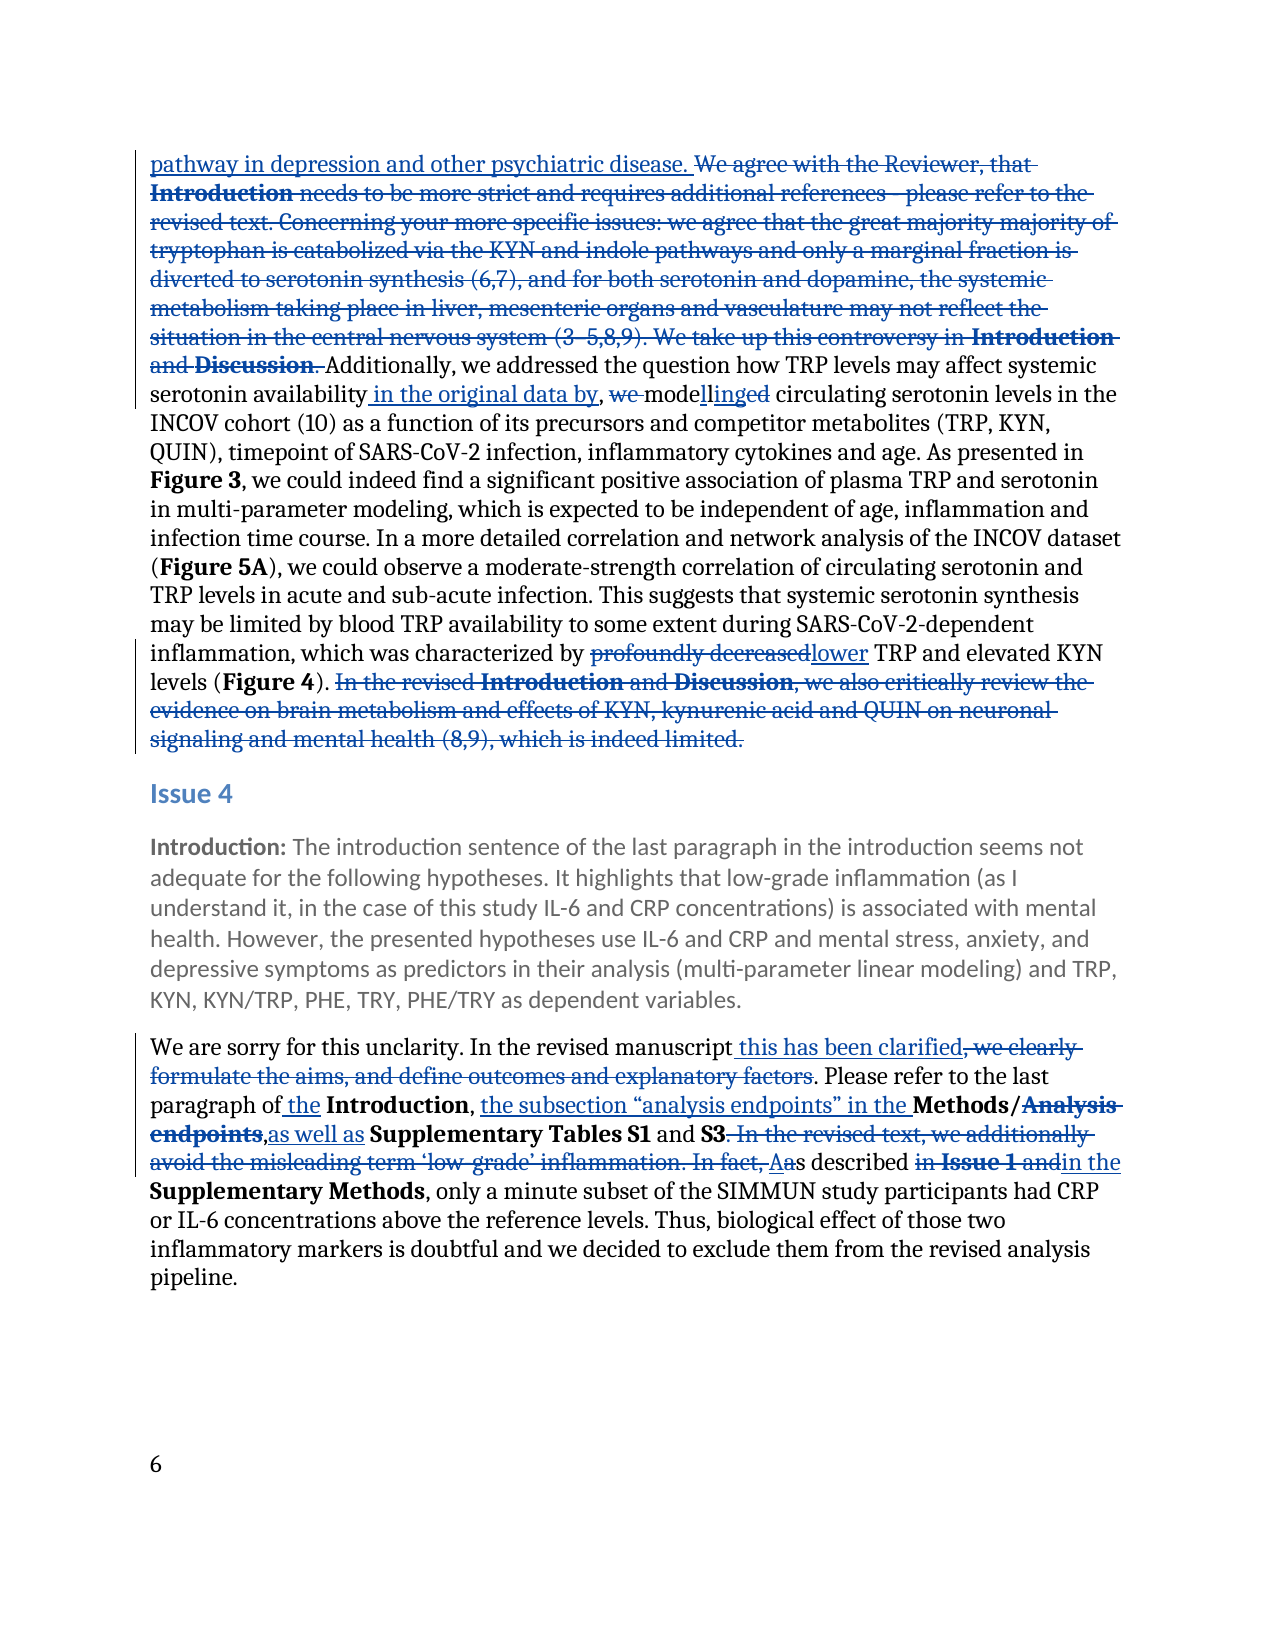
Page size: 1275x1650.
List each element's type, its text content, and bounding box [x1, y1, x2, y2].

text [150, 150, 1125, 754]
text Introduction: The introduction sentence of the last paragraph in the introduction seems not adequate for the following hypotheses. It highlights that low-grade inflammation (as I understand it, in the case of this study IL-6 and CRP concentrations) is associated with mental health. However, the presented hypotheses use IL-6 and CRP and mental stress, anxiety, and depressive symptoms as predictors in their analysis (multi-parameter linear modeling) and TRP, KYN, KYN/TRP, PHE, TRY, PHE/TRY as dependent variables. [150, 831, 1125, 1014]
text We are sorry for this unclarity. In the revised manuscript. Please refer to the last paragraph of Introduction, Methods/, Supplementary Tables S1 and S3s described Supplementary Methods, only a minute subset of the SIMMUN study participants had CRP or IL-6 concentrations above the reference levels. Thus, biological effect of those two inflammatory markers is doubtful and we decided to exclude them from the revised analysis pipeline. [150, 1033, 1125, 1292]
subtitle Issue 4 [150, 775, 1125, 810]
